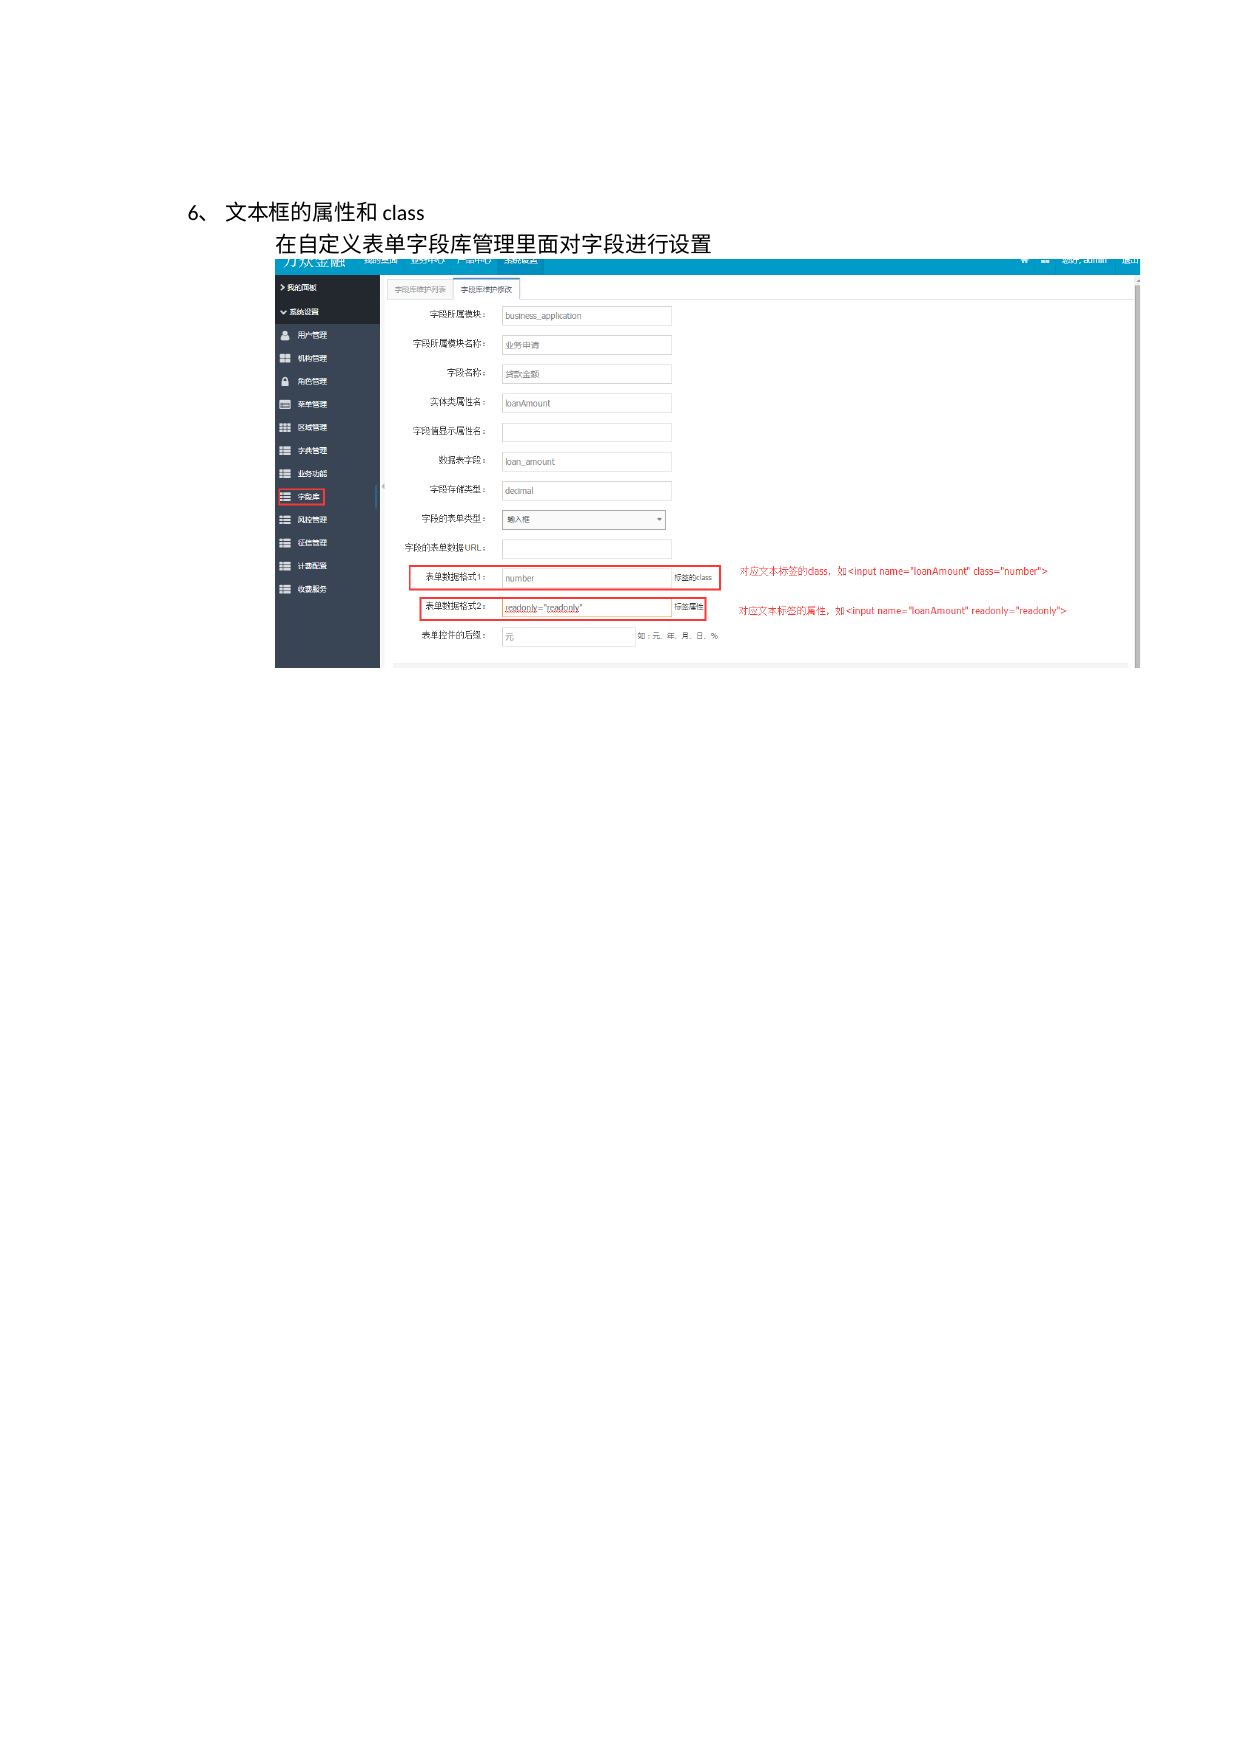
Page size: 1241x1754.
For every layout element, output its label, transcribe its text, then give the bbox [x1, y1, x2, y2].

list 文本框的属性和class [187, 194, 1053, 227]
picture [413, 259, 426, 263]
picture [332, 259, 339, 266]
picture [275, 276, 1141, 668]
list 在自定义表单字段库管理里面对字段进行设置 [275, 227, 1053, 259]
